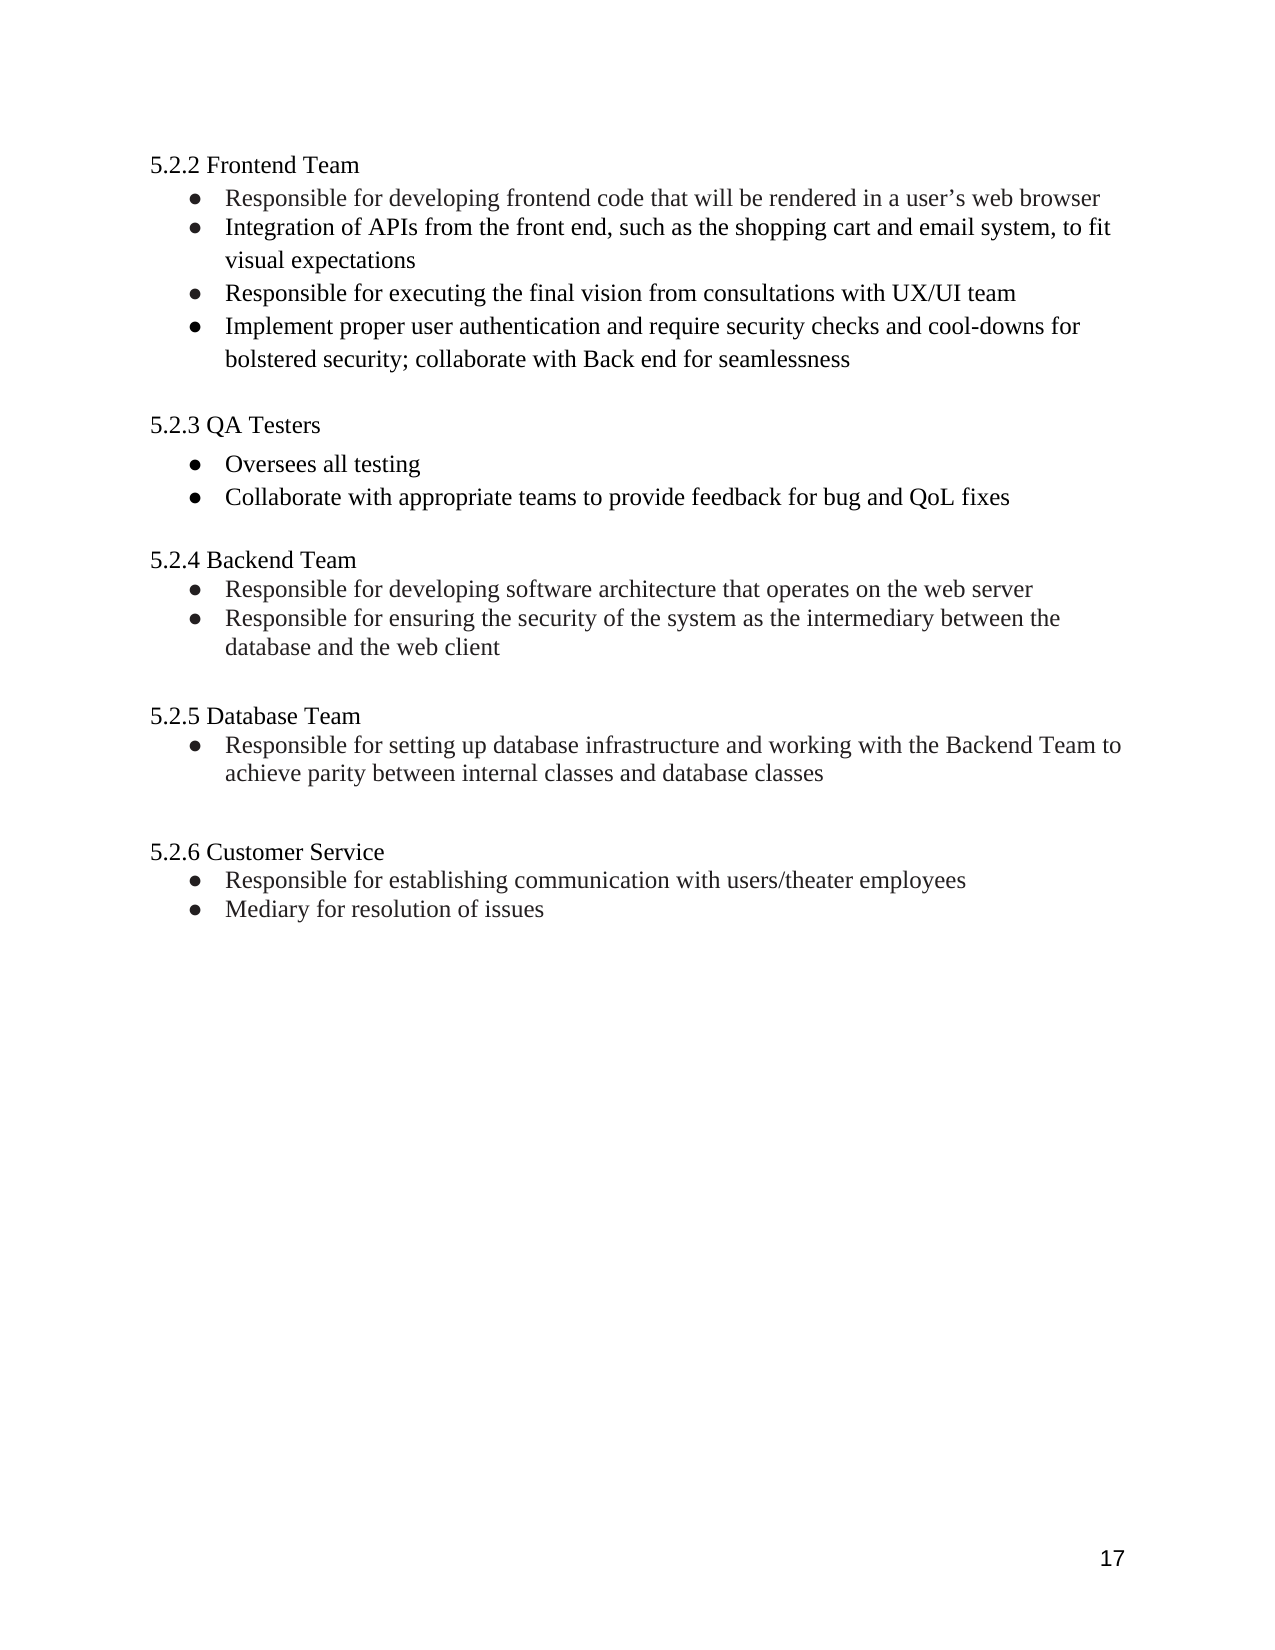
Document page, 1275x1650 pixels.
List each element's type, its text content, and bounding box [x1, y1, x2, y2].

list Oversees all testing [187, 449, 1125, 478]
list Collaborate with appropriate teams to provide feedback for bug and QoL fixes [187, 482, 1125, 511]
list Responsible for executing the final vision from consultations with UX/UI team [187, 278, 1125, 307]
list Implement proper user authentication and require security checks and cool-downs for bolstered security; collaborate with Back end for seamlessness [187, 311, 1125, 373]
subtitle 5.2.3 QA Testers [150, 410, 1125, 439]
list Responsible for ensuring the security of the system as the intermediary between the database and the web client [187, 603, 1125, 660]
list Responsible for setting up database infrastructure and working with the Backend Team to achieve parity between internal classes and database classes [187, 730, 1125, 787]
subtitle 5.2.4 Backend Team [150, 545, 1125, 574]
text 5.2.2 Frontend Team [150, 150, 1125, 179]
subtitle 5.2.6 Customer Service [150, 837, 1125, 866]
list Responsible for developing frontend code that will be rendered in a user’s web browser [187, 183, 1125, 212]
list Mediary for resolution of issues [187, 894, 1125, 923]
subtitle 5.2.5 Database Team [150, 701, 1125, 730]
list Responsible for developing software architecture that operates on the web server [187, 574, 1125, 603]
list Responsible for establishing communication with users/theater employees [187, 866, 1125, 894]
list Integration of APIs from the front end, such as the shopping cart and email system, to fit visual expectations [187, 212, 1125, 273]
